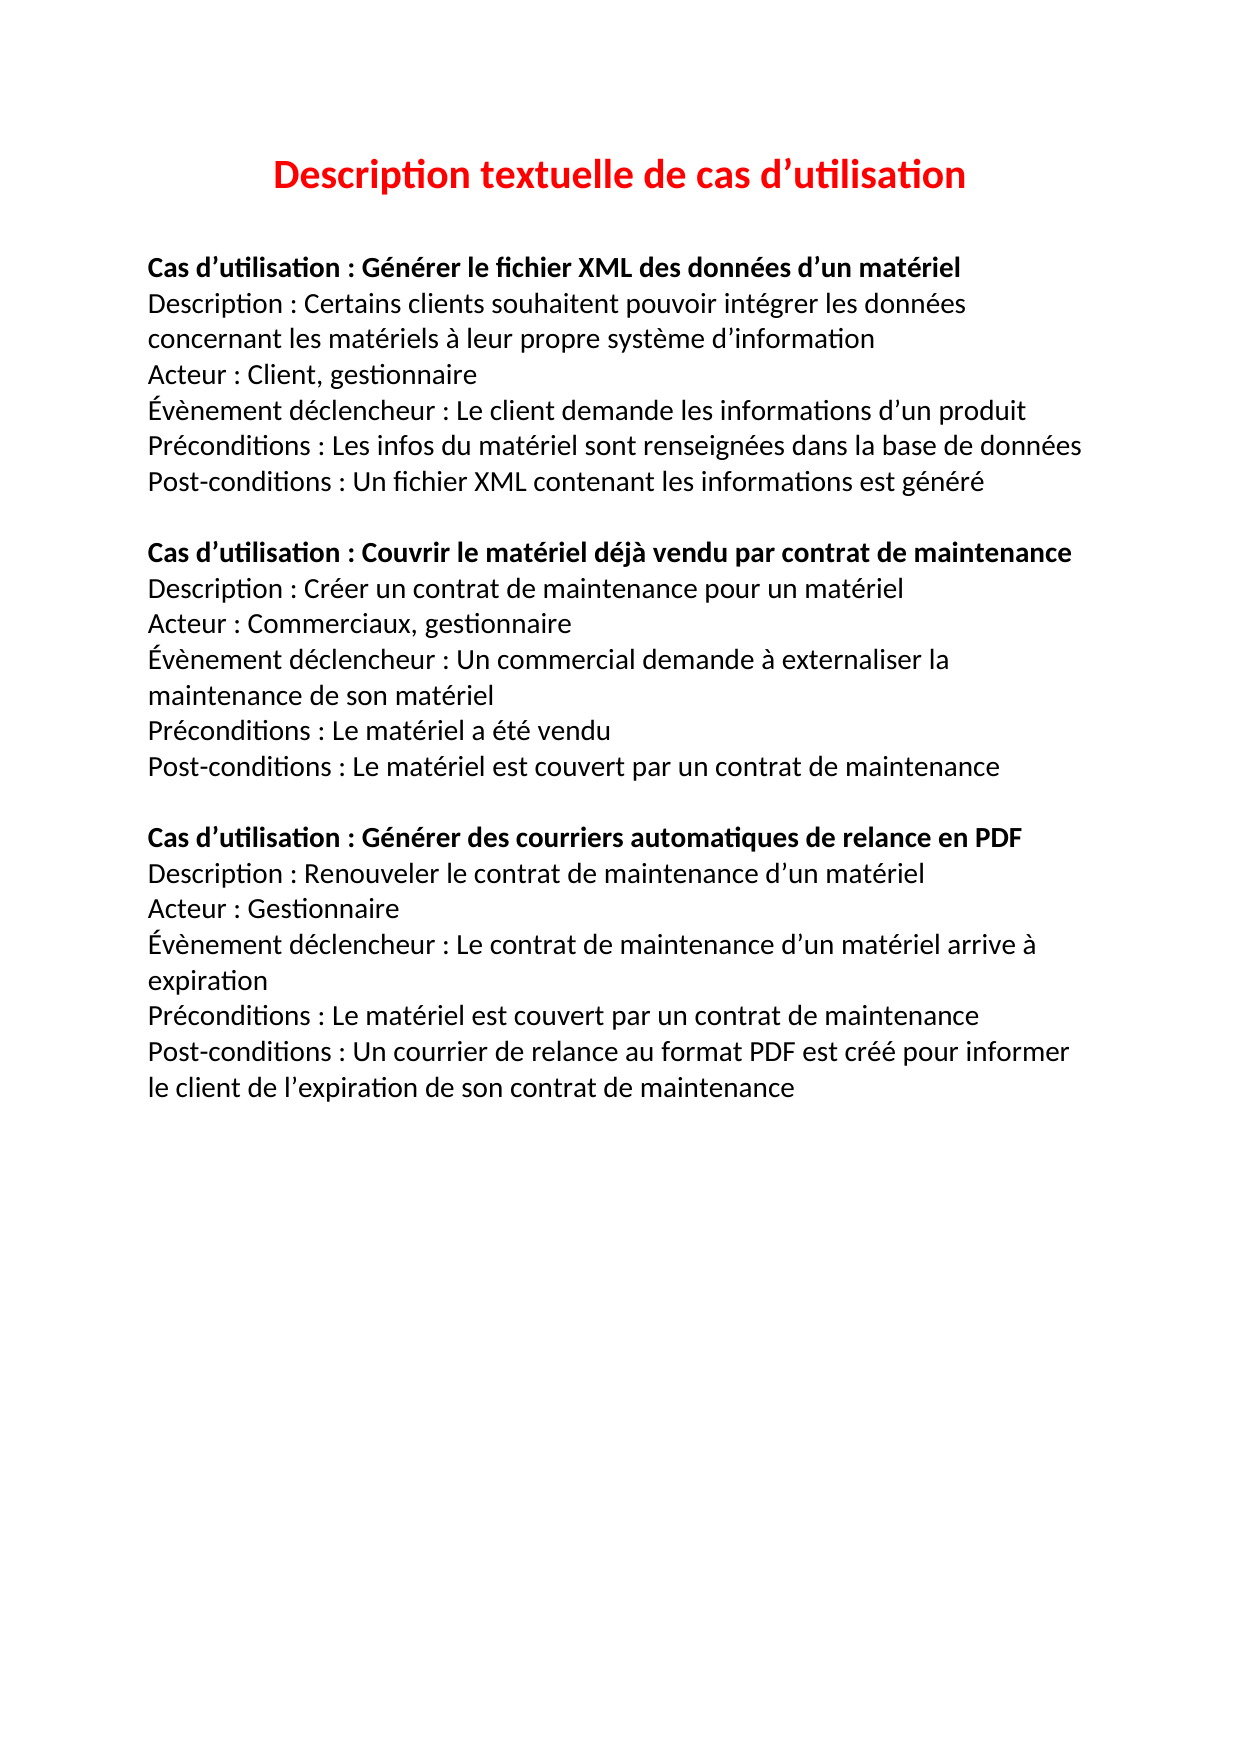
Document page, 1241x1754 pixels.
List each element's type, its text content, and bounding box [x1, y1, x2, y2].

text Évènement déclencheur : Le client demande les informations d’un produit [148, 392, 1093, 427]
text Préconditions : Le matériel est couvert par un contrat de maintenance [148, 997, 1093, 1033]
text Description textuelle de cas d’utilisation [148, 148, 1093, 198]
text Post-conditions : Un fichier XML contenant les informations est généré [148, 463, 1093, 499]
text Post-conditions : Un courrier de relance au format PDF est créé pour informer le client de l’expiration de son contrat de maintenance [148, 1033, 1093, 1104]
text Cas d’utilisation : Couvrir le matériel déjà vendu par contrat de maintenance [148, 534, 1093, 570]
text Description : Certains clients souhaitent pouvoir intégrer les données concernant les matériels à leur propre système d’information [148, 285, 1093, 356]
text Évènement déclencheur : Un commercial demande à externaliser la maintenance de son matériel [148, 641, 1093, 712]
text Acteur : Commerciaux, gestionnaire [148, 606, 1093, 641]
text Description : Créer un contrat de maintenance pour un matériel [148, 570, 1093, 606]
text Cas d’utilisation : Générer des courriers automatiques de relance en PDF [148, 819, 1093, 855]
text Préconditions : Le matériel a été vendu [148, 712, 1093, 748]
text Acteur : Client, gestionnaire [148, 356, 1093, 392]
text Évènement déclencheur : Le contrat de maintenance d’un matériel arrive à expiration [148, 926, 1093, 997]
text Description : Renouveler le contrat de maintenance d’un matériel [148, 855, 1093, 891]
text Post-conditions : Le matériel est couvert par un contrat de maintenance [148, 748, 1093, 784]
text Acteur : Gestionnaire [148, 891, 1093, 926]
text Cas d’utilisation : Générer le fichier XML des données d’un matériel [148, 249, 1093, 285]
text Préconditions : Les infos du matériel sont renseignées dans la base de données [148, 427, 1093, 463]
